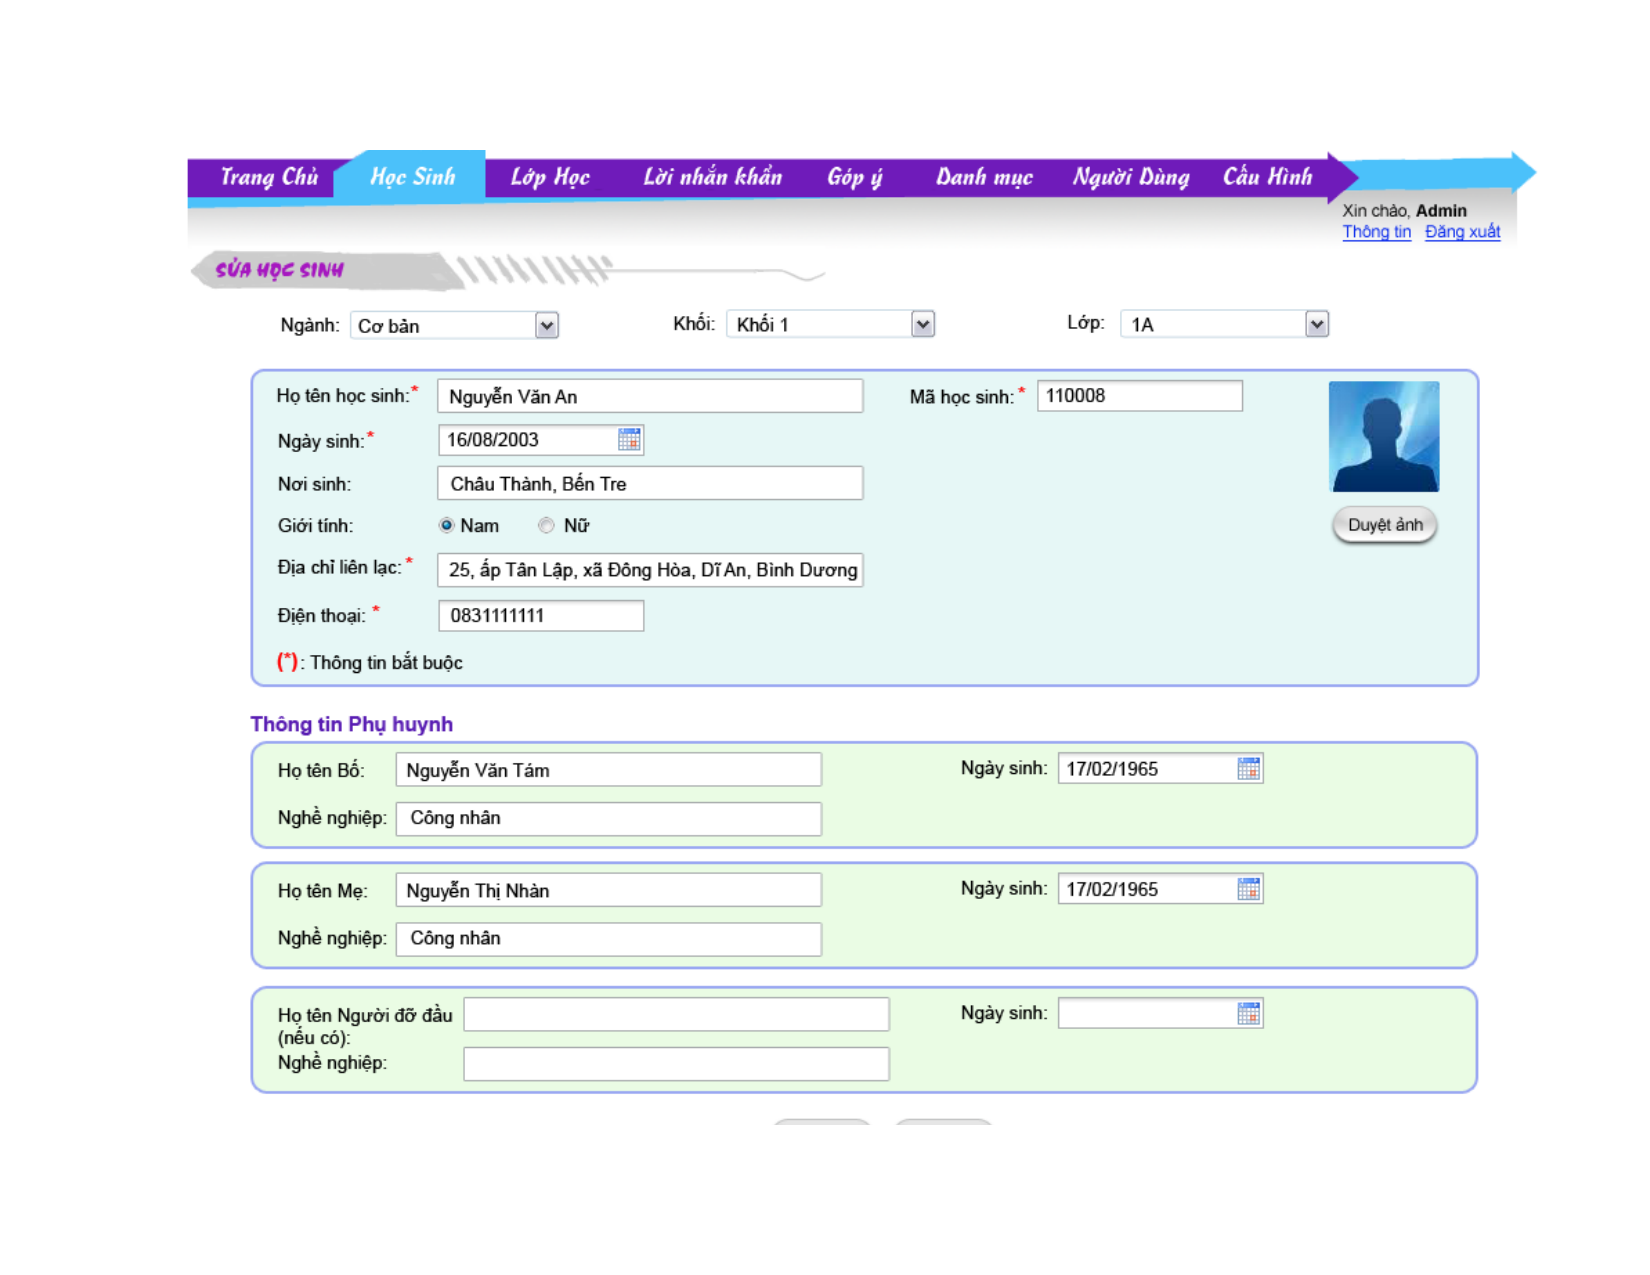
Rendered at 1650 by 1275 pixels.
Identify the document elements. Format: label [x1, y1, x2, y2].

picture [187, 150, 1538, 1125]
